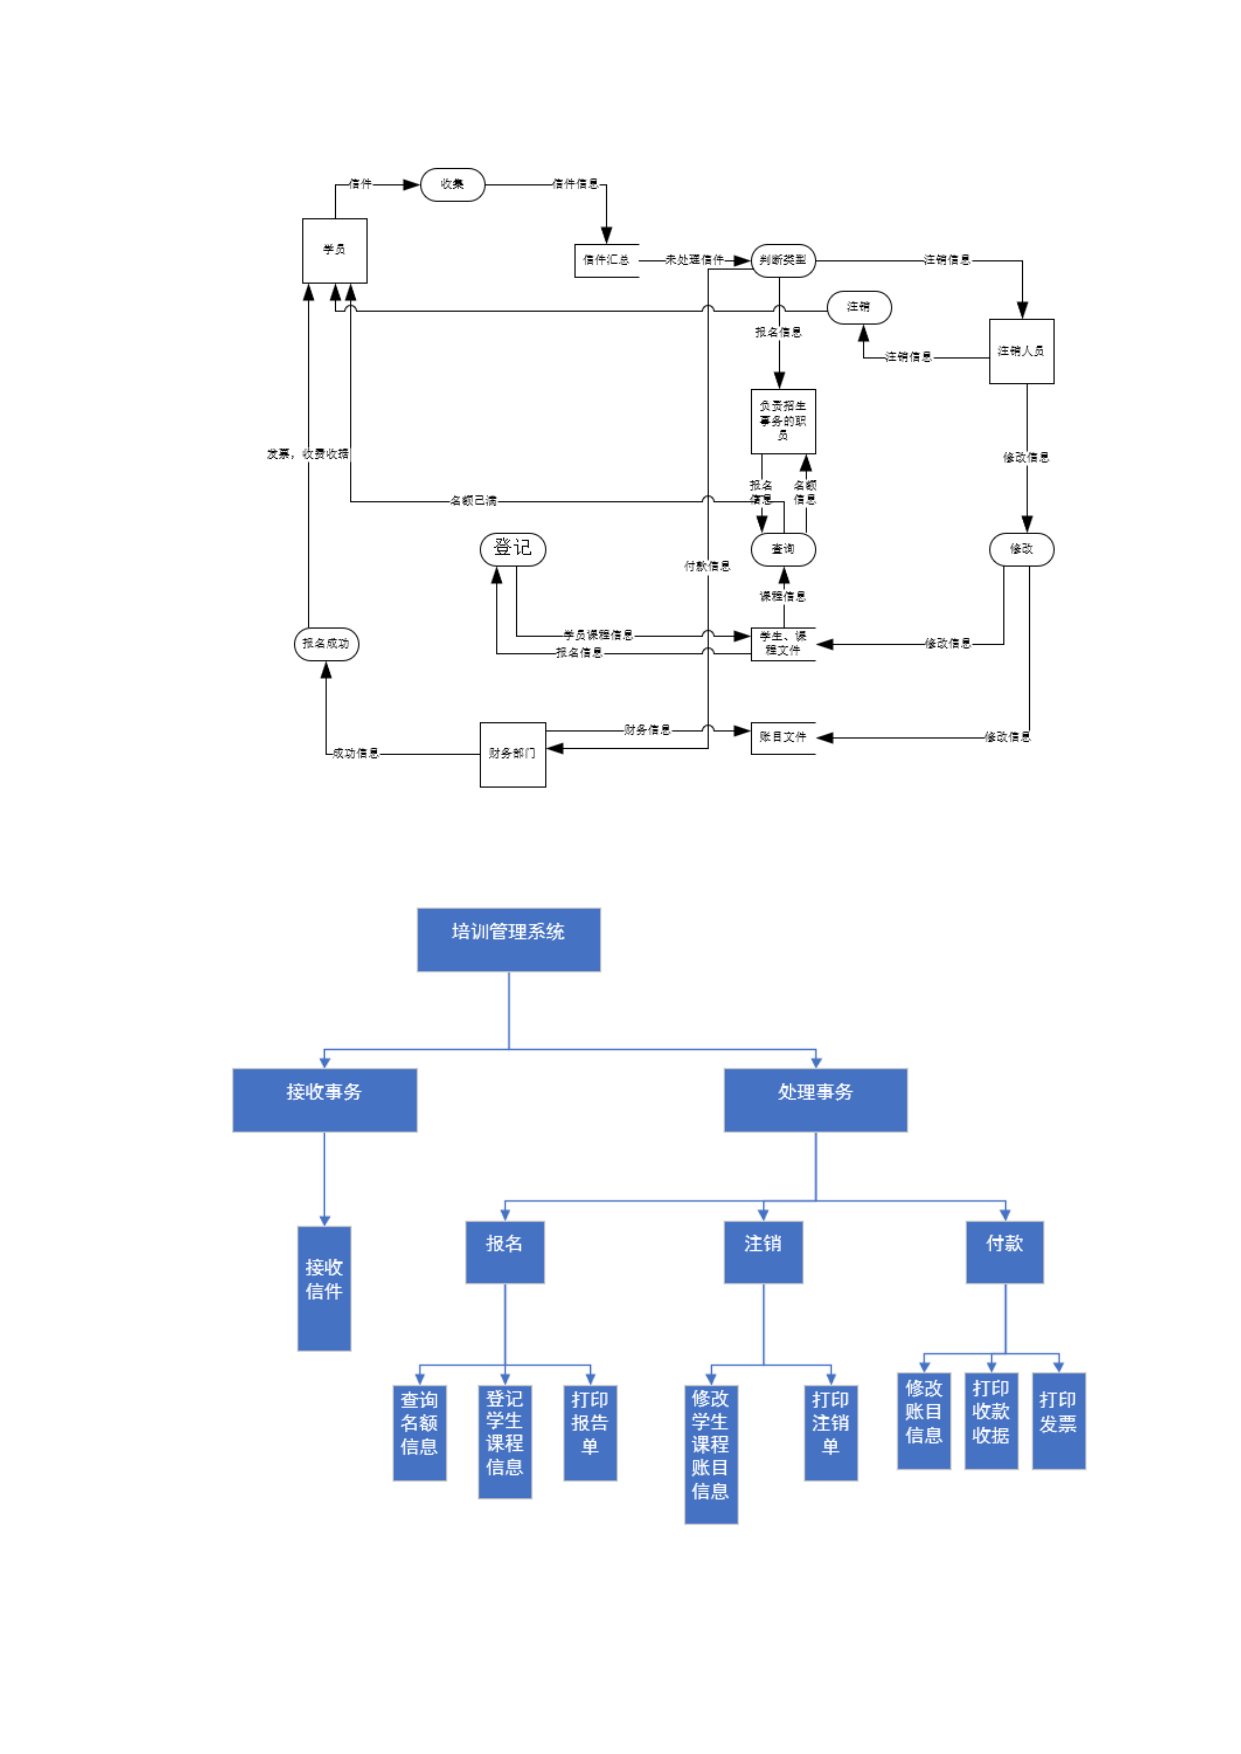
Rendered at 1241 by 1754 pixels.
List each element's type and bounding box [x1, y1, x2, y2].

picture [231, 162, 1126, 831]
picture [208, 844, 1158, 1562]
